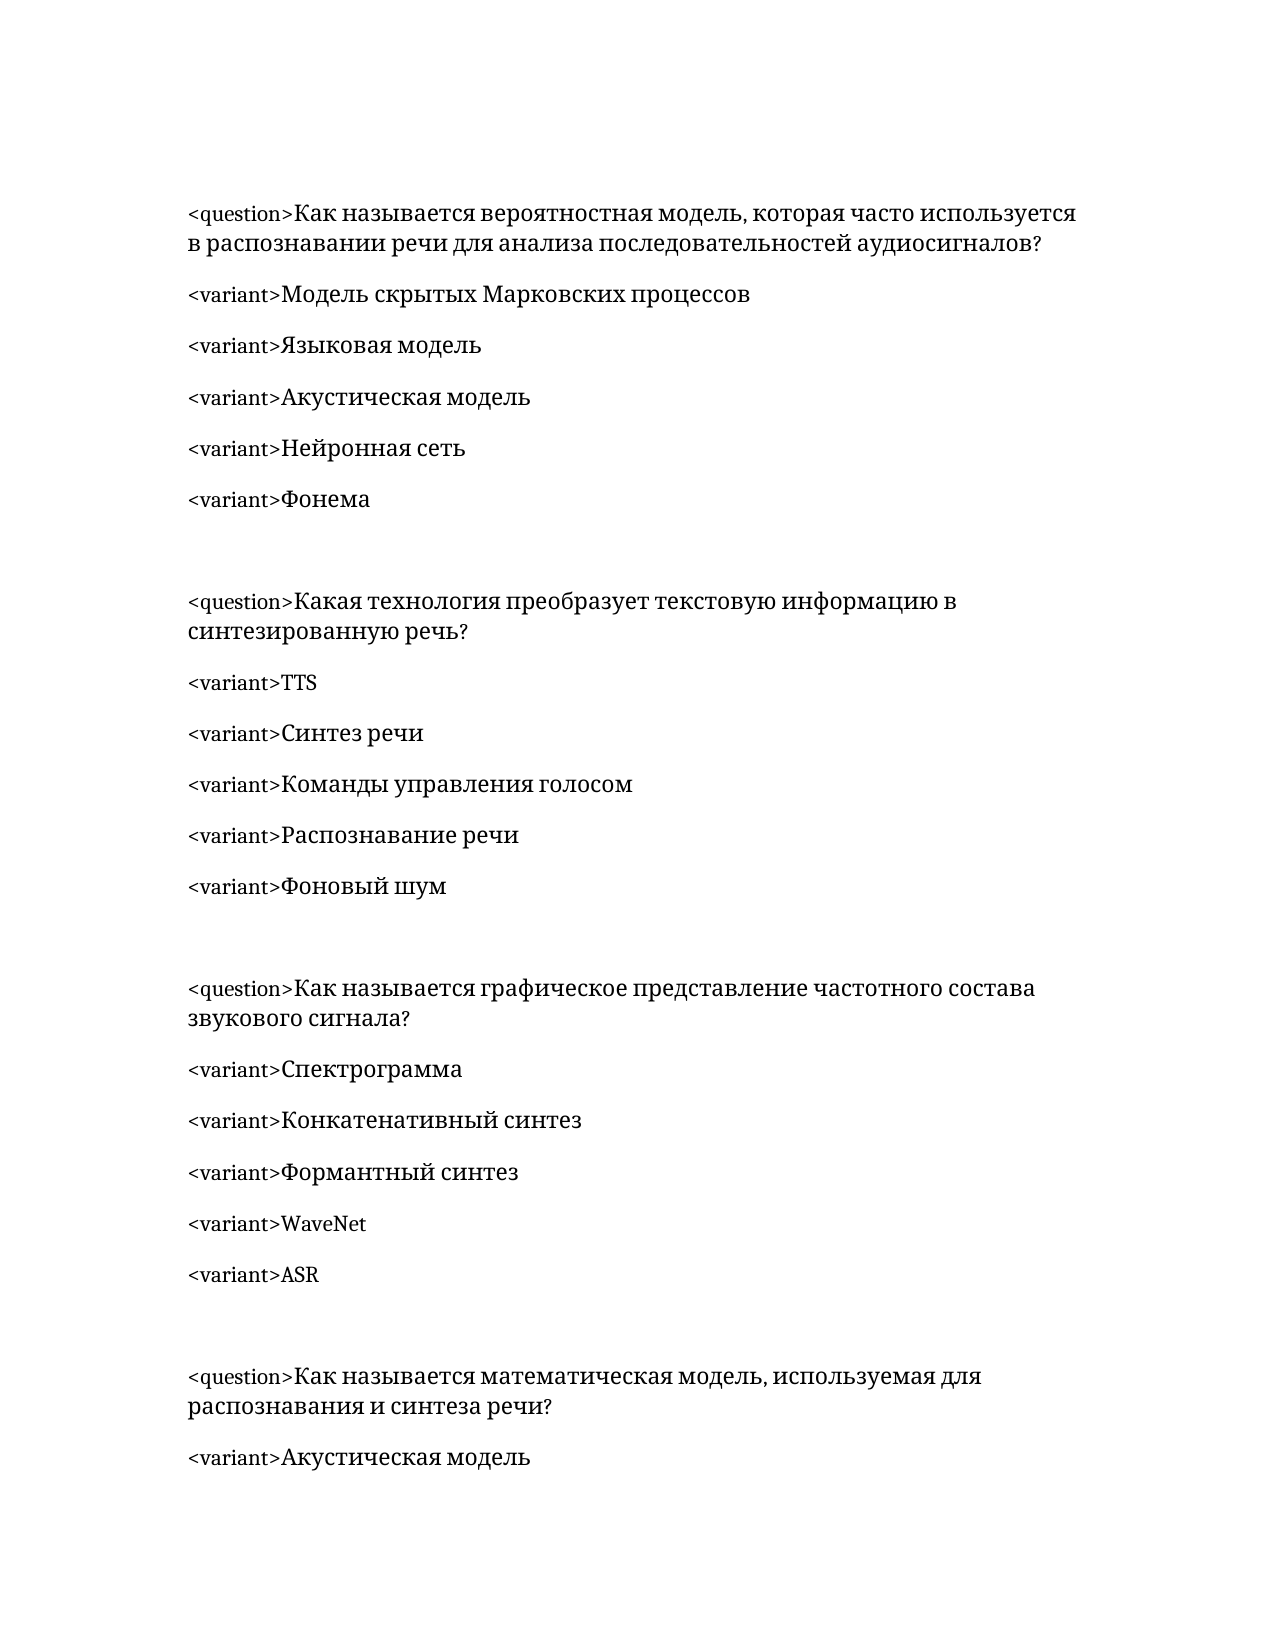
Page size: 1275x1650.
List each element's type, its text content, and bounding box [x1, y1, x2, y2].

text <variant>TTS [187, 670, 1087, 696]
text <variant>Языковая модель [187, 333, 1087, 360]
text <question>Какая технология преобразует текстовую информацию в синтезированную речь? [187, 588, 1087, 645]
text <variant>Спектрограмма [187, 1057, 1087, 1084]
text <variant>Синтез речи [187, 721, 1087, 747]
text <question>Как называется графическое представление частотного состава звукового сигнала? [187, 976, 1087, 1033]
text <variant>Конкатенативный синтез [187, 1108, 1087, 1135]
text <variant>Формантный синтез [187, 1159, 1087, 1186]
text <variant>Фонема [187, 486, 1087, 513]
text <question>Как называется вероятностная модель, которая часто используется в распознавании речи для анализа последовательностей аудиосигналов? [187, 201, 1087, 258]
text <variant>WaveNet [187, 1210, 1087, 1237]
text <variant>Модель скрытых Марковских процессов [187, 282, 1087, 309]
text <variant>Акустическая модель [187, 1445, 1087, 1471]
text <variant>Распознавание речи [187, 823, 1087, 849]
text <variant>ASR [187, 1261, 1087, 1288]
text <variant>Фоновый шум [187, 874, 1087, 900]
text <variant>Команды управления голосом [187, 772, 1087, 798]
text <variant>Акустическая модель [187, 384, 1087, 411]
text <variant>Нейронная сеть [187, 435, 1087, 462]
text <question>Как называется математическая модель, используемая для распознавания и синтеза речи? [187, 1363, 1087, 1420]
